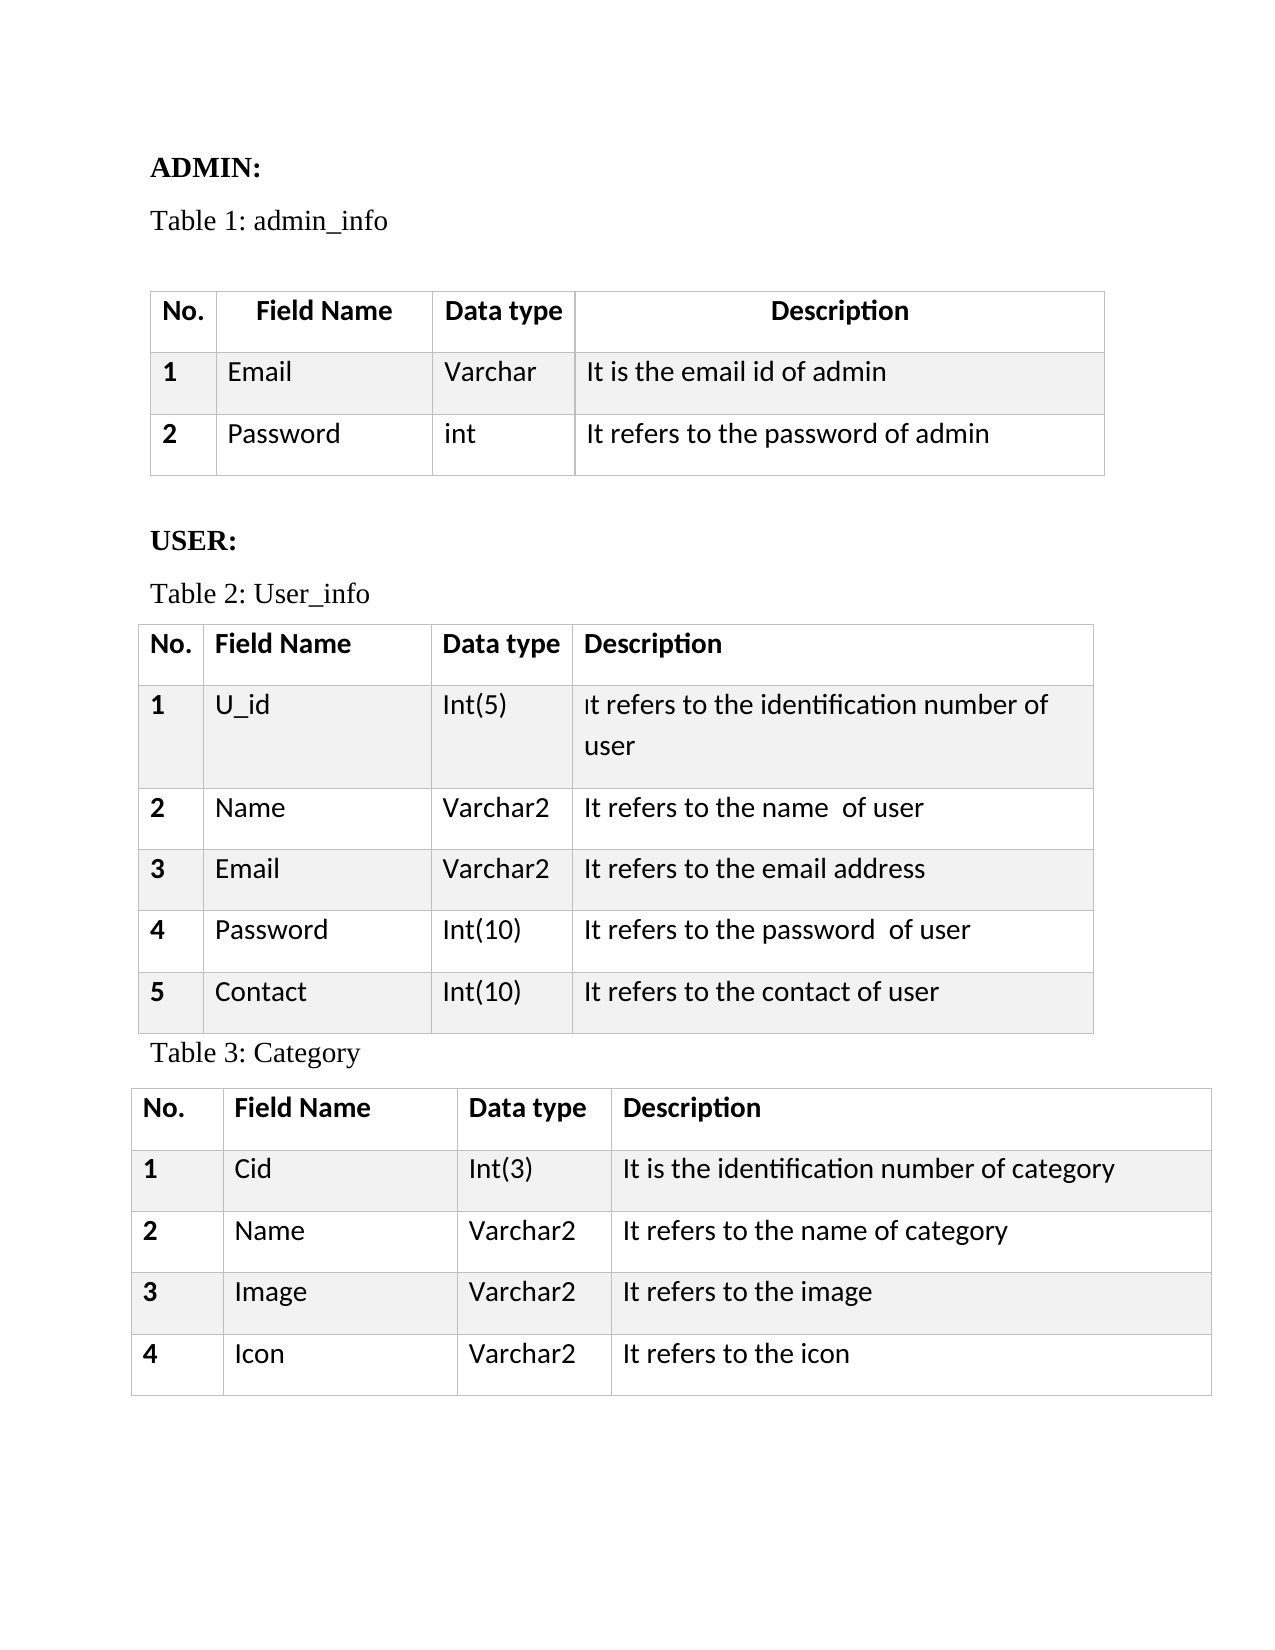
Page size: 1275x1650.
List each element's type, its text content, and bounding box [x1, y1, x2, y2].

table_cell It refers to the name of user [573, 789, 1093, 849]
table_cell Icon [224, 1335, 457, 1395]
table_header Description [573, 625, 1093, 685]
table_cell It is the identification number of category [612, 1151, 1211, 1211]
table_header Description [576, 292, 1104, 352]
table_cell It refers to the email address [573, 850, 1093, 910]
table_header Data type [432, 625, 572, 685]
text Table 3: Category [150, 682, 1125, 1069]
table_header Field Name [204, 625, 431, 685]
text USER: [150, 523, 1125, 556]
table_cell Int(10) [432, 911, 572, 972]
table_cell Email [204, 850, 431, 910]
table_cell Int(5) [432, 686, 572, 788]
table_cell int [433, 415, 574, 475]
table_cell 4 [139, 911, 203, 972]
table_cell 1 [151, 353, 216, 414]
table_header Field Name [224, 1089, 457, 1149]
text Table 1: admin_info [150, 203, 1125, 236]
table_header Data type [458, 1089, 611, 1149]
table_cell Name [204, 789, 431, 849]
table_cell Varchar2 [458, 1212, 611, 1272]
text Table 2: User_info [150, 576, 1125, 609]
table_cell 3 [132, 1273, 223, 1334]
table_cell 2 [139, 789, 203, 849]
table_cell Int(3) [458, 1151, 611, 1211]
table_cell 5 [139, 973, 203, 1033]
table_header No. [151, 292, 216, 352]
table_cell Varchar2 [458, 1335, 611, 1395]
table_cell 3 [139, 850, 203, 910]
table_cell 1 [132, 1151, 223, 1211]
table_header No. [139, 625, 203, 685]
table_cell Password [217, 415, 432, 475]
table_cell Password [204, 911, 431, 972]
table_cell It refers to the identification number of user [573, 686, 1093, 788]
table_cell Varchar2 [458, 1273, 611, 1334]
table_cell It refers to the image [612, 1273, 1211, 1334]
table_cell Varchar2 [432, 850, 572, 910]
table_cell It refers to the icon [612, 1335, 1211, 1395]
table_cell It refers to the name of category [612, 1212, 1211, 1272]
table_cell Varchar2 [432, 789, 572, 849]
table_cell 4 [132, 1335, 223, 1395]
table_header Data type [433, 292, 574, 352]
table_cell 1 [139, 686, 203, 788]
table_cell Varchar [433, 353, 574, 414]
table_header Field Name [217, 292, 432, 352]
table_cell Image [224, 1273, 457, 1334]
table_cell Name [224, 1212, 457, 1272]
table_cell Contact [204, 973, 431, 1033]
table_cell It refers to the contact of user [573, 973, 1093, 1033]
table_cell Email [217, 353, 432, 414]
table_cell Int(10) [432, 973, 572, 1033]
table_cell Cid [224, 1151, 457, 1211]
table_cell It refers to the password of user [573, 911, 1093, 972]
table_header Description [612, 1089, 1211, 1149]
table_cell 2 [132, 1212, 223, 1272]
table_cell U_id [204, 686, 431, 788]
table_cell It refers to the password of admin [576, 415, 1104, 475]
table_cell 2 [151, 415, 216, 475]
table_header No. [132, 1089, 223, 1149]
text ADMIN: [150, 150, 1125, 183]
table_cell It is the email id of admin [576, 353, 1104, 414]
